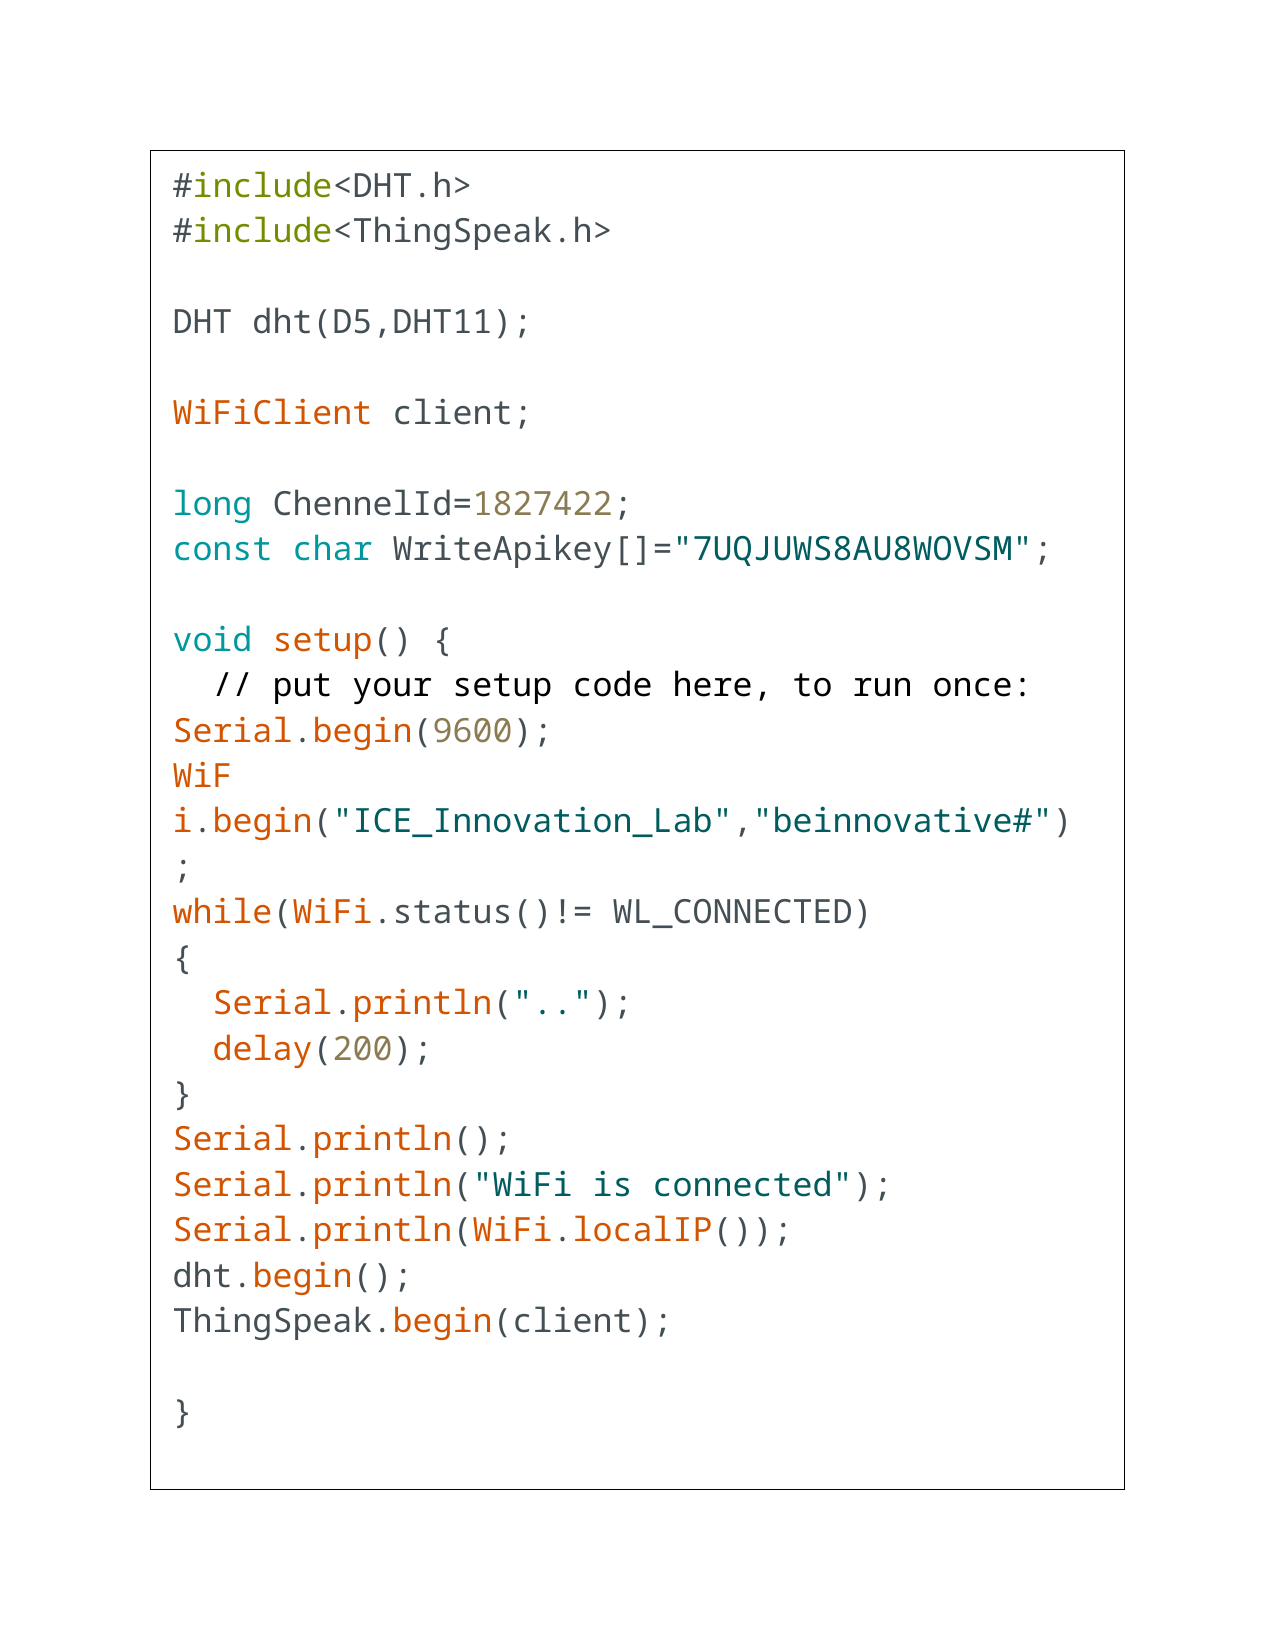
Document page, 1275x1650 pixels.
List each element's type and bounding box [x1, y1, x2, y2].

table_header [151, 151, 1124, 1489]
